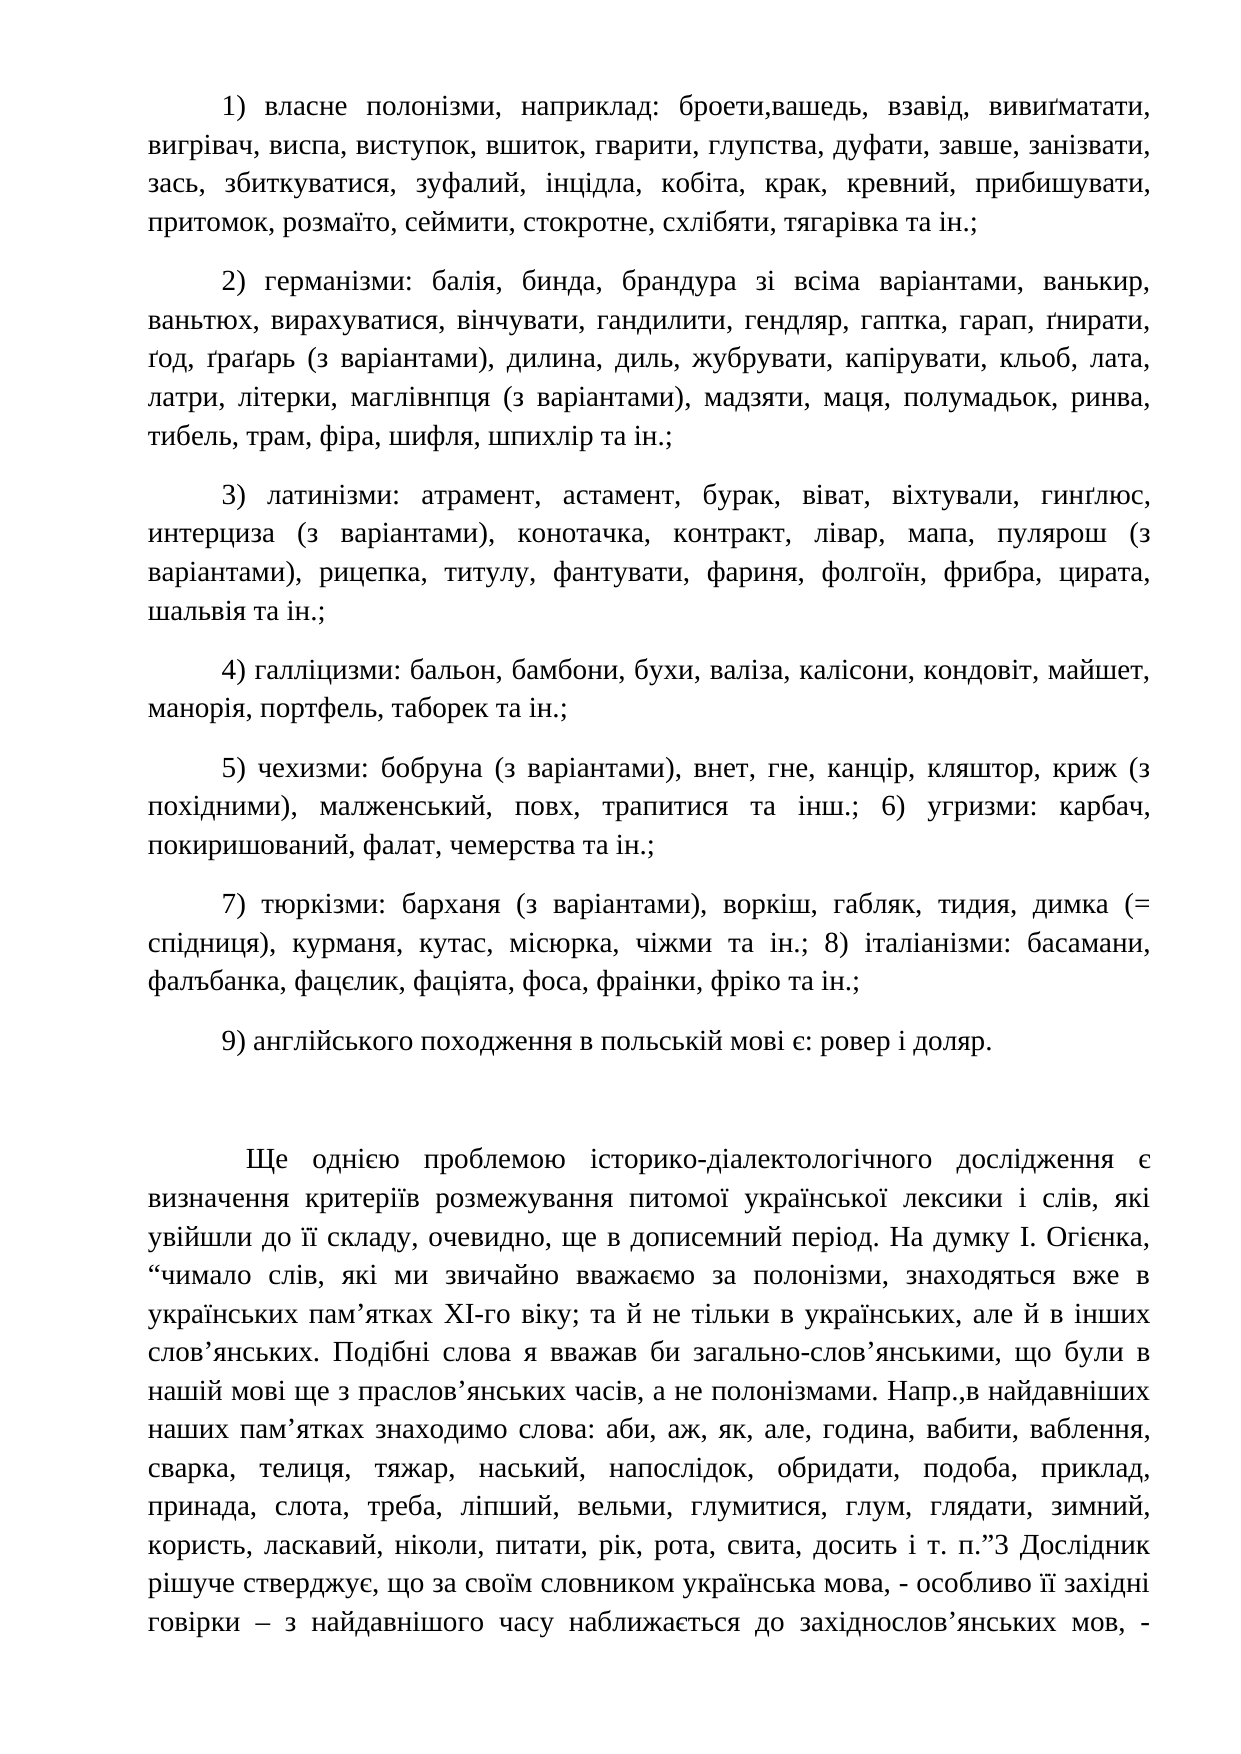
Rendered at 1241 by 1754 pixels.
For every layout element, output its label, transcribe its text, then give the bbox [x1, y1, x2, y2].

text 9) англійського походження в польській мові є: ровер і доляр. [148, 1023, 1152, 1056]
text 5) чехизми: бобруна (з варіантами), внет, гне, канцір, кляштор, криж (з похідними), малженський, повх, трапитися та інш.; 6) угризми: карбач, покиришований, фалат, чемерства та ін.; [148, 750, 1152, 861]
text 2) германізми: балія, бинда, брандура зі всіма варіантами, ванькир, ваньтюх, вирахуватися, вінчувати, гандилити, гендляр, гаптка, гарап, ґнирати, ґод, ґраґарь (з варіантами), дилина, диль, жубрувати, капірувати, кльоб, лата, латри, літерки, маглівнпця (з варіантами), мадзяти, маця, полумадьок, ринва, тибель, трам, фіра, шифля, шпихлір та ін.; [148, 263, 1152, 451]
text 4) галліцизми: бальон, бамбони, бухи, валіза, калісони, кондовіт, майшет, манорія, портфель, таборек та ін.; [148, 652, 1152, 724]
text 1) власне полонізми, наприклад: броети,вашедь, взавід, вивиґматати, вигрівач, виспа, виступок, вшиток, гварити, глупства, дуфати, завше, занізвати, зась, збиткуватися, зуфалий, інцідла, кобіта, крак, кревний, прибишувати, притомок, розмаїто, сеймити, стокротне, схлібяти, тягарівка та ін.; [148, 88, 1152, 238]
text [148, 1142, 1152, 1638]
text 3) латинізми: атрамент, астамент, бурак, віват, віхтували, гинґлюс, интерциза (з варіантами), конотачка, контракт, лівар, мапа, пулярош (з варіантами), рицепка, титулу, фантувати, фариня, фолгоїн, фрибра, цирата, шальвія та ін.; [148, 477, 1152, 626]
text 7) тюркізми: барханя (з варіантами), воркіш, габляк, тидия, димка (= спідниця), курманя, кутас, місюрка, чіжми та ін.; 8) італіанізми: басамани, фалъбанка, фацєлик, фаціята, фоса, фраінки, фріко та ін.; [148, 886, 1152, 997]
